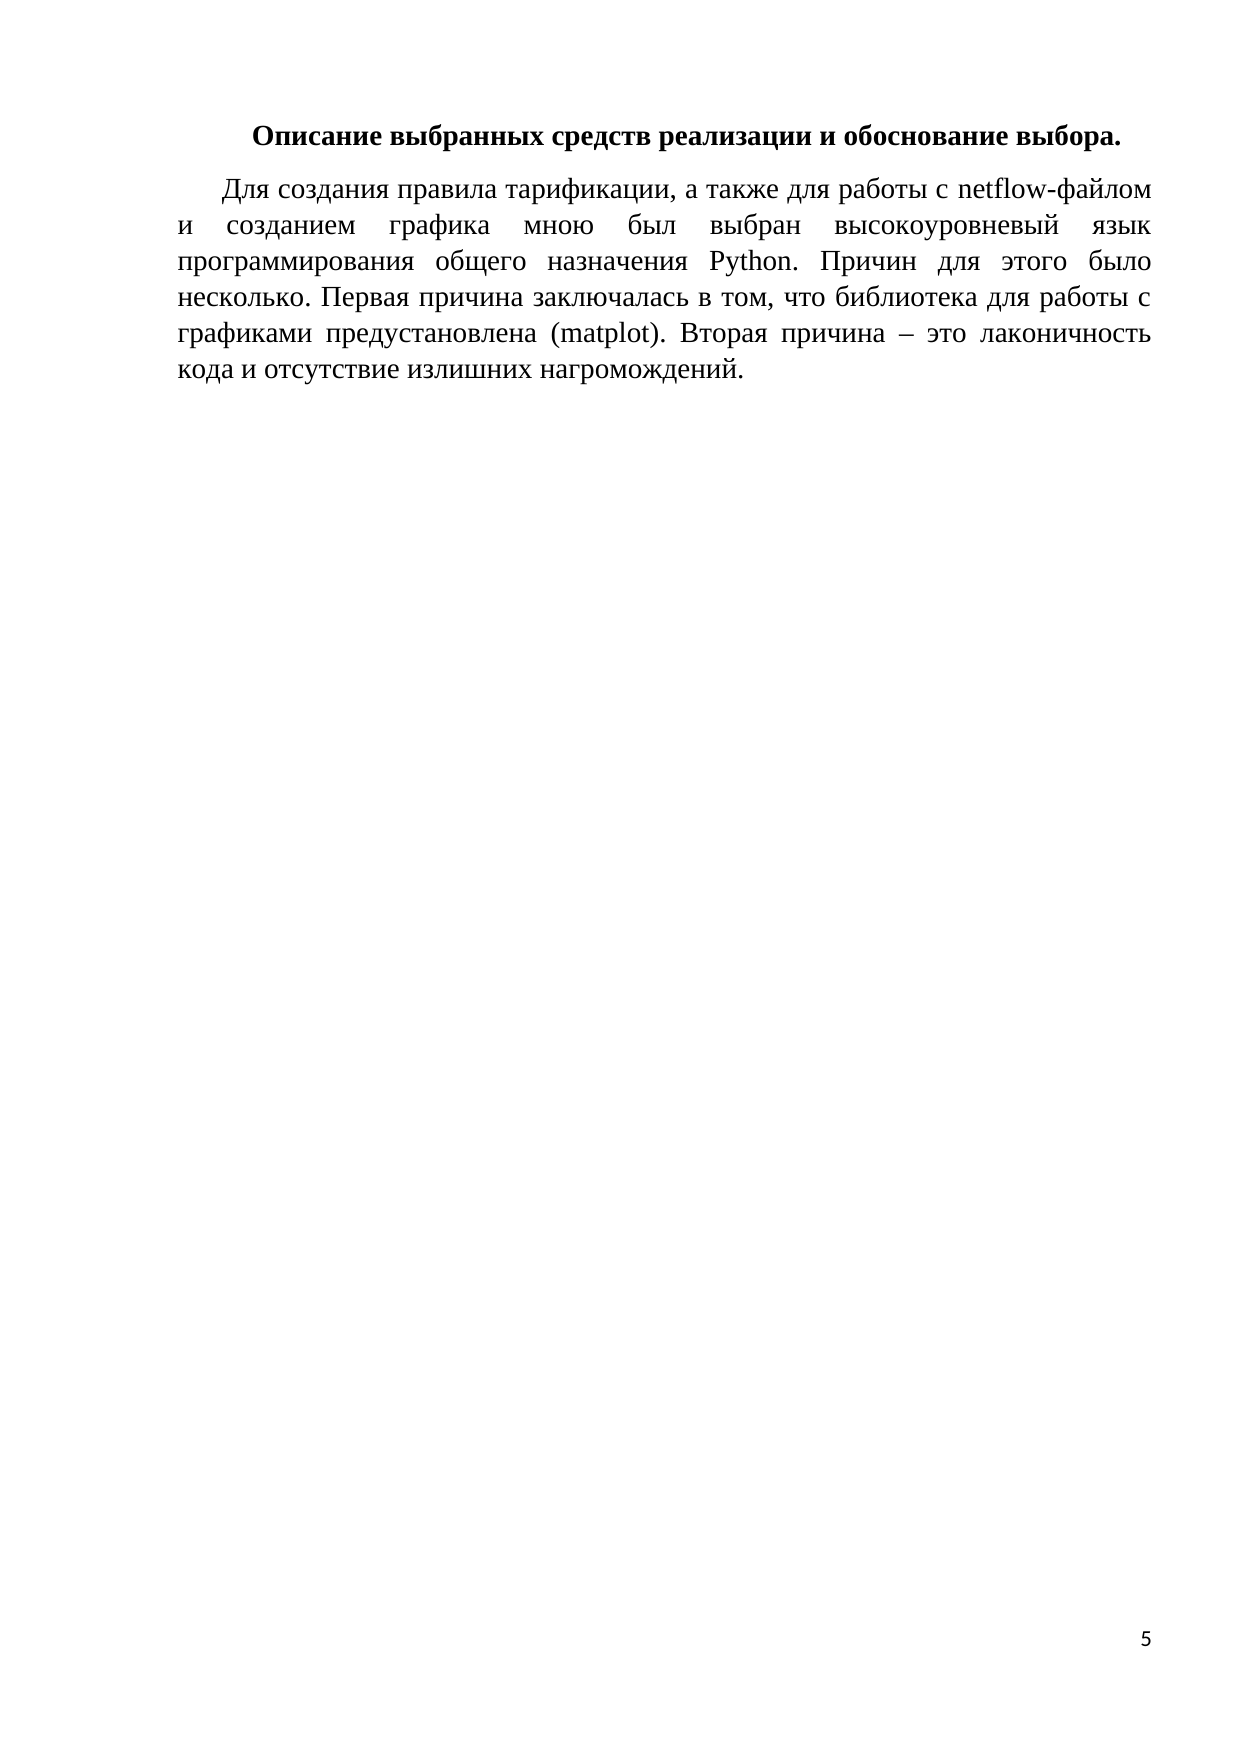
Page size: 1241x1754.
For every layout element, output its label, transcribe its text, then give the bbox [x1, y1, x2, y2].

text Для создания правила тарификации, а также для работы с netflow-файлом и созданием графика мною был выбран высокоуровневый язык программирования общего назначения Python. Причин для этого было несколько. Первая причина заключалась в том, что библиотека для работы с графиками предустановлена (matplot). Вторая причина – это лаконичность кода и отсутствие излишних нагромождений. [177, 171, 1152, 385]
text Описание выбранных средств реализации и обоснование выбора. [177, 118, 1152, 152]
